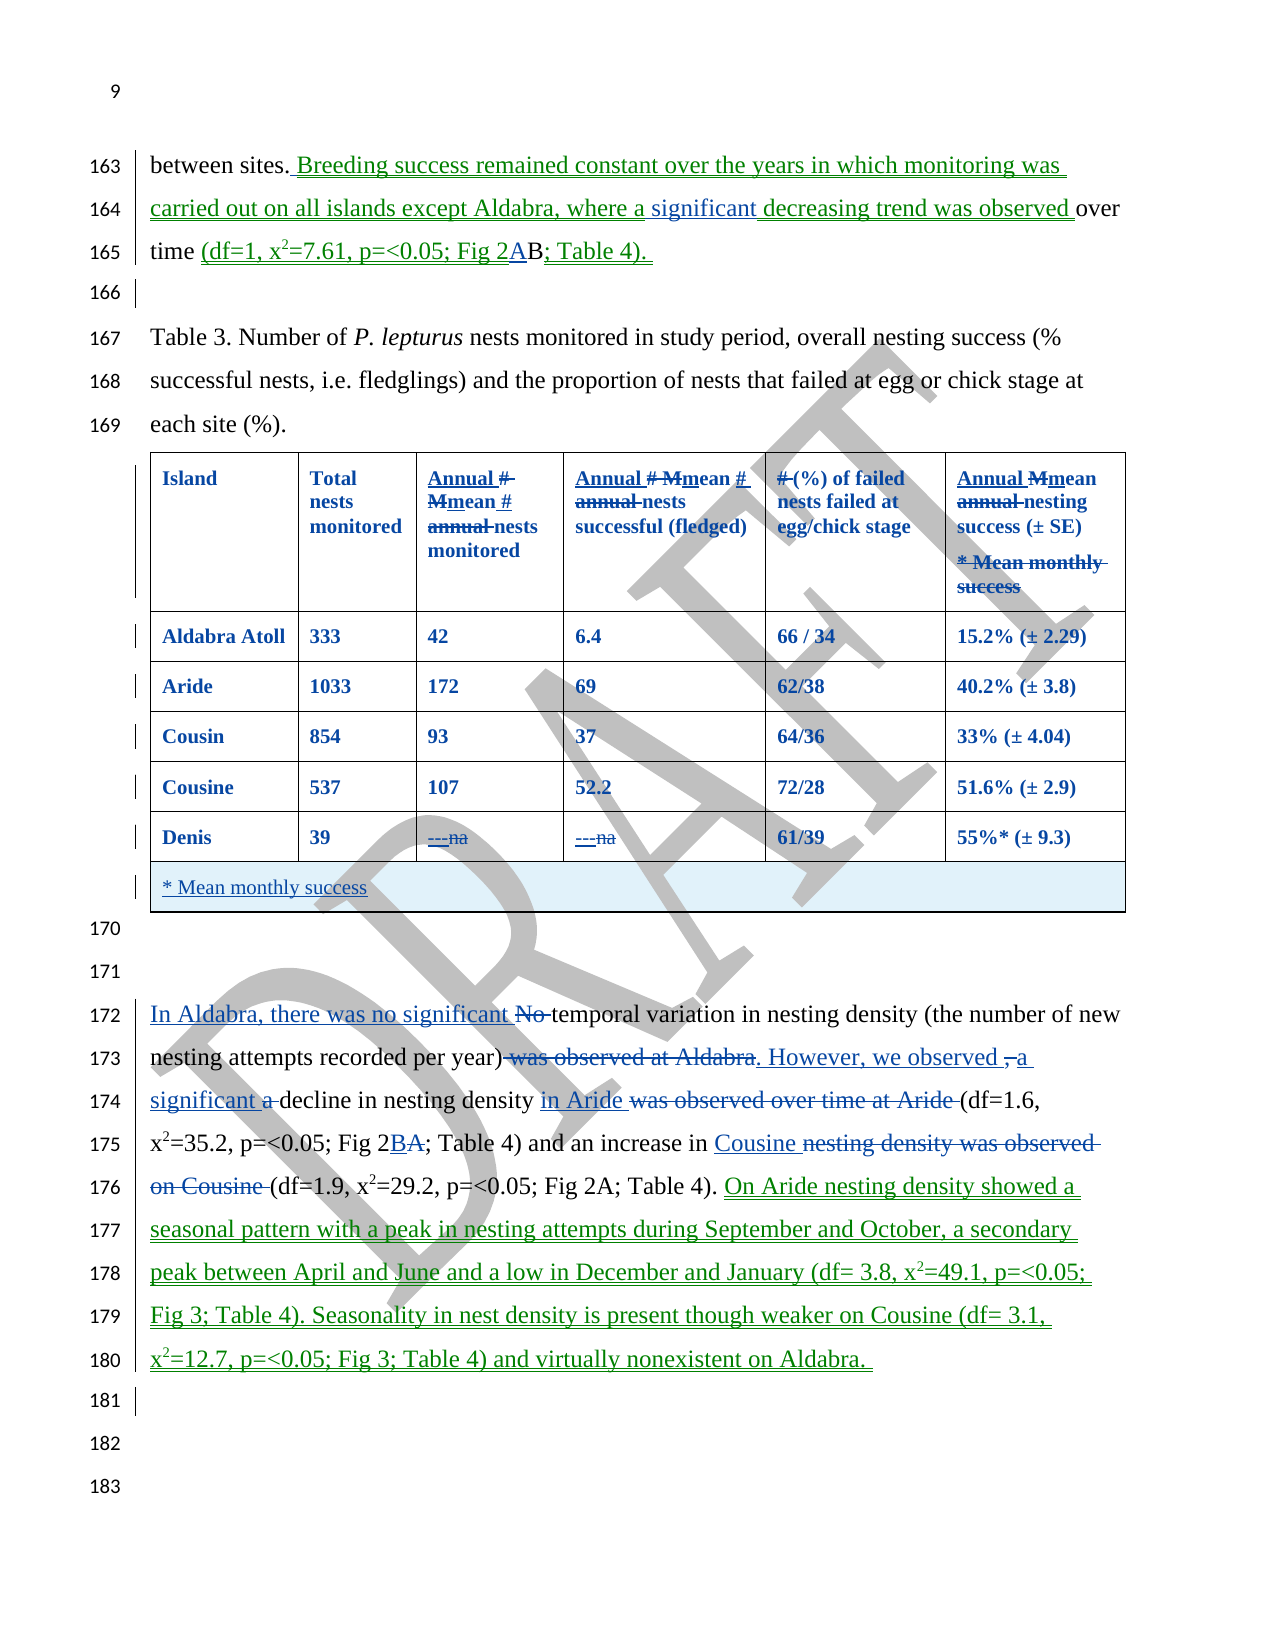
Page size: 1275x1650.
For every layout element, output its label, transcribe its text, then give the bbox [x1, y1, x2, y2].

table_cell [564, 812, 765, 861]
table_cell 55%* (± 9.3) [946, 812, 1125, 861]
text temporal variation in nesting density (the number of new nesting attempts recorded per year)decline in nesting density (df=1.6, x2=35.2, p=<0.05; Fig 2; Table 4) and an increase in (df=1.9, x2=29.2, p=<0.05; Fig 2A; Table 4). [150, 999, 1125, 1372]
table_cell Cousine [151, 762, 298, 811]
table_cell Aride [151, 662, 298, 711]
table_header ean nests monitored [417, 453, 563, 611]
table_cell [417, 812, 563, 861]
table_cell 172 [417, 662, 563, 711]
table_cell 1033 [299, 662, 416, 711]
table_header ean nests successful (fledged) [564, 453, 765, 611]
text Table 3. Number of P. lepturus nests monitored in study period, overall nesting success (% successful nests, i.e. fledglings) and the proportion of nests that failed at egg or chick stage at each site (%). [150, 322, 1125, 437]
table_cell Cousin [151, 712, 298, 761]
table_cell 62/38 [766, 662, 945, 711]
table_cell 42 [417, 612, 563, 661]
table_header ean nesting success (± SE) [946, 453, 1125, 611]
table_cell 61/39 [766, 812, 945, 861]
table_cell 15.2% (± 2.29) [946, 612, 1125, 661]
table_cell Denis [151, 812, 298, 861]
table_cell 52.2 [564, 762, 765, 811]
table_header (%) of failed nests failed at egg/chick stage [766, 453, 945, 611]
table_cell 64/36 [766, 712, 945, 761]
table_cell 33% (± 4.04) [946, 712, 1125, 761]
table_header Total nests monitored [299, 453, 416, 611]
table_cell 333 [299, 612, 416, 661]
table_cell 93 [417, 712, 563, 761]
table_cell 69 [564, 662, 765, 711]
table_cell 537 [299, 762, 416, 811]
table_cell Aldabra Atoll [151, 612, 298, 661]
table_cell 854 [299, 712, 416, 761]
table_cell 51.6% (± 2.9) [946, 762, 1125, 811]
table_cell 72/28 [766, 762, 945, 811]
table_cell 37 [564, 712, 765, 761]
table_cell 39 [299, 812, 416, 861]
table_header Island [151, 453, 298, 611]
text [150, 150, 1125, 265]
table_cell 107 [417, 762, 563, 811]
table_cell 40.2% (± 3.8) [946, 662, 1125, 711]
table_cell 66 / 34 [766, 612, 945, 661]
table_cell 6.4 [564, 612, 765, 661]
